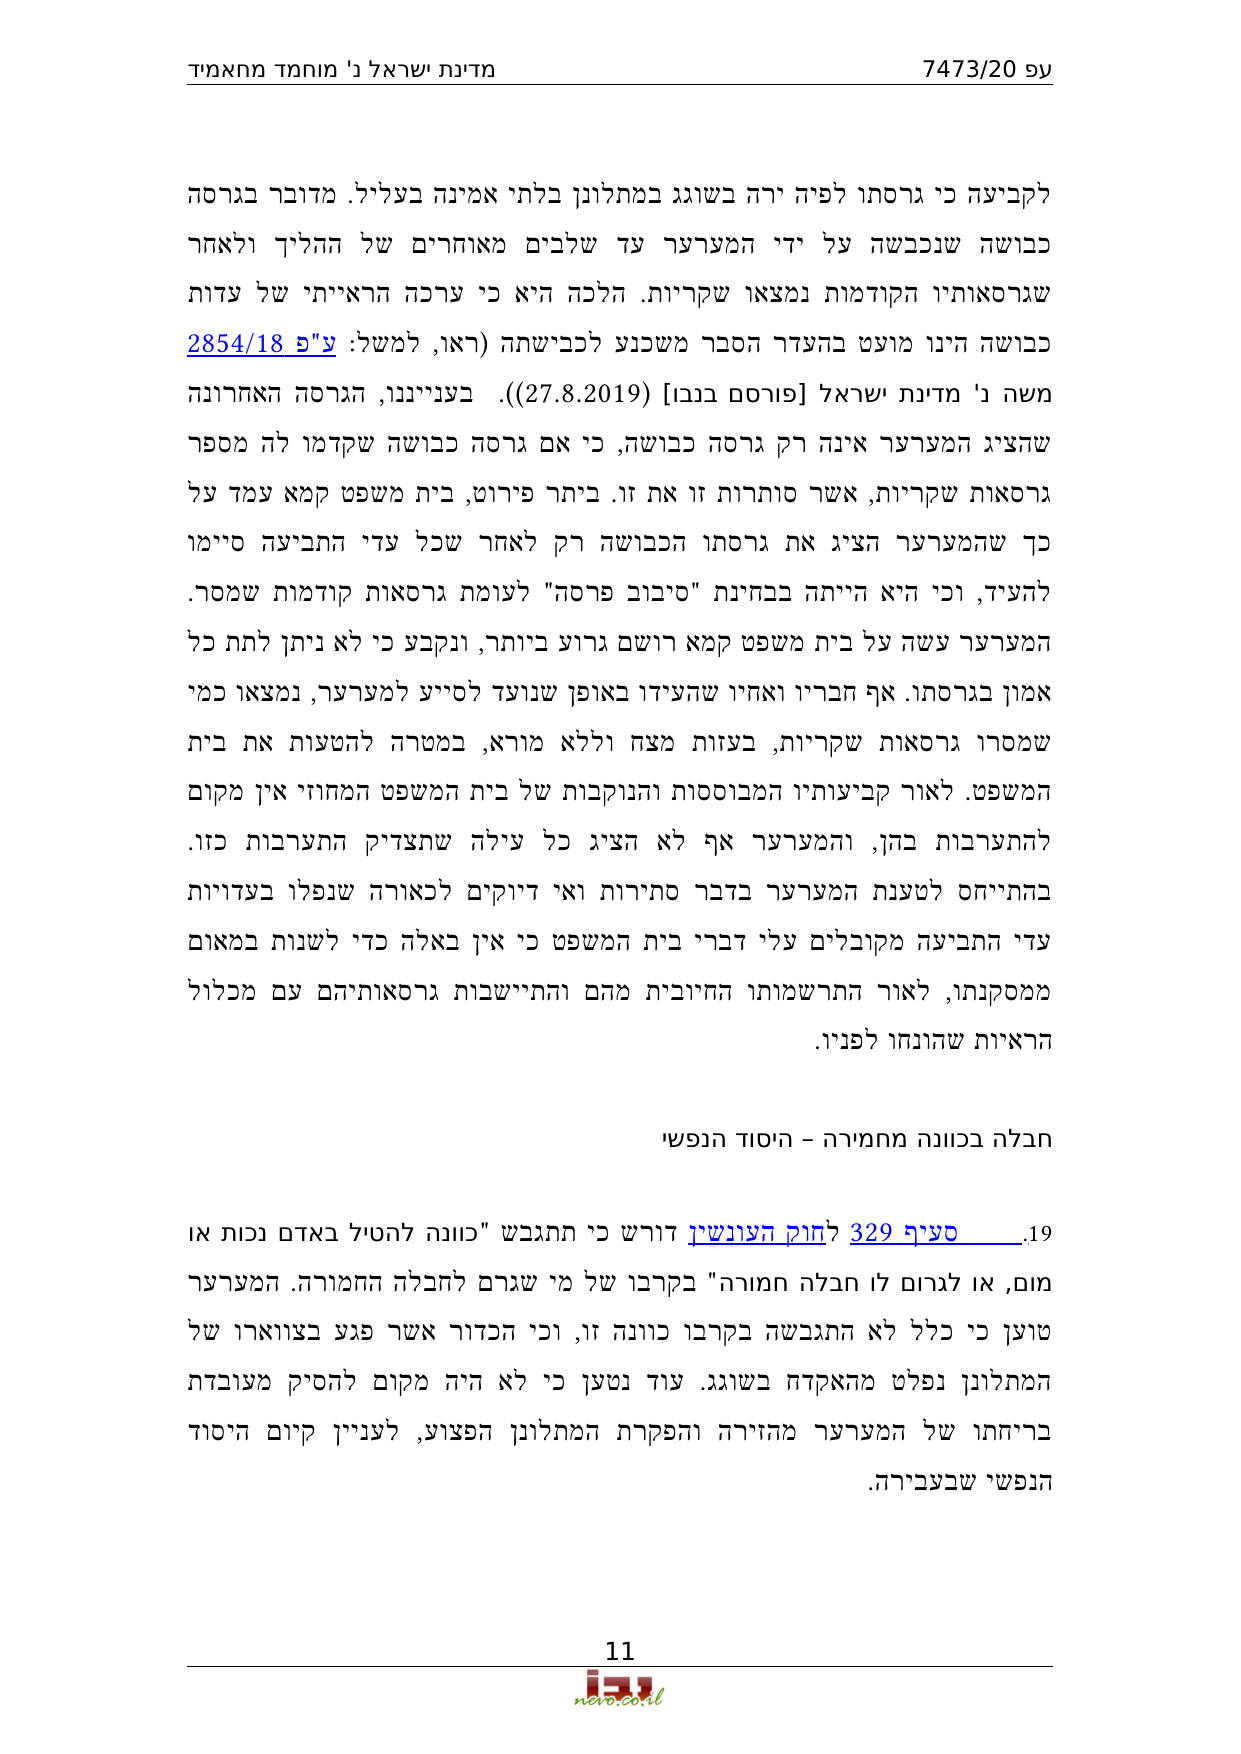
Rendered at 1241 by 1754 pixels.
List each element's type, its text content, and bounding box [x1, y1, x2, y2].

list סעיף 329 לחוק העונשין דורש כי תתגבש "כוונה להטיל באדם נכות או מום, או לגרום לו חבלה חמורה" בקרבו של מי שגרם לחבלה החמורה. המערער טוען כי כלל לא התגבשה בקרבו כוונה זו, וכי הכדור אשר פגע בצווארו של המתלונן נפלט מהאקדח בשוגג. עוד נטען כי לא היה מקום להסיק מעובדת בריחתו של המערער מהזירה והפקרת המתלונן הפצוע, לעניין קיום היסוד הנפשי שבעבירה. [187, 1215, 1053, 1497]
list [187, 177, 1053, 1057]
text חבלה בכוונה מחמירה – היסוד הנפשי [187, 1124, 1053, 1154]
picture [574, 1669, 666, 1707]
